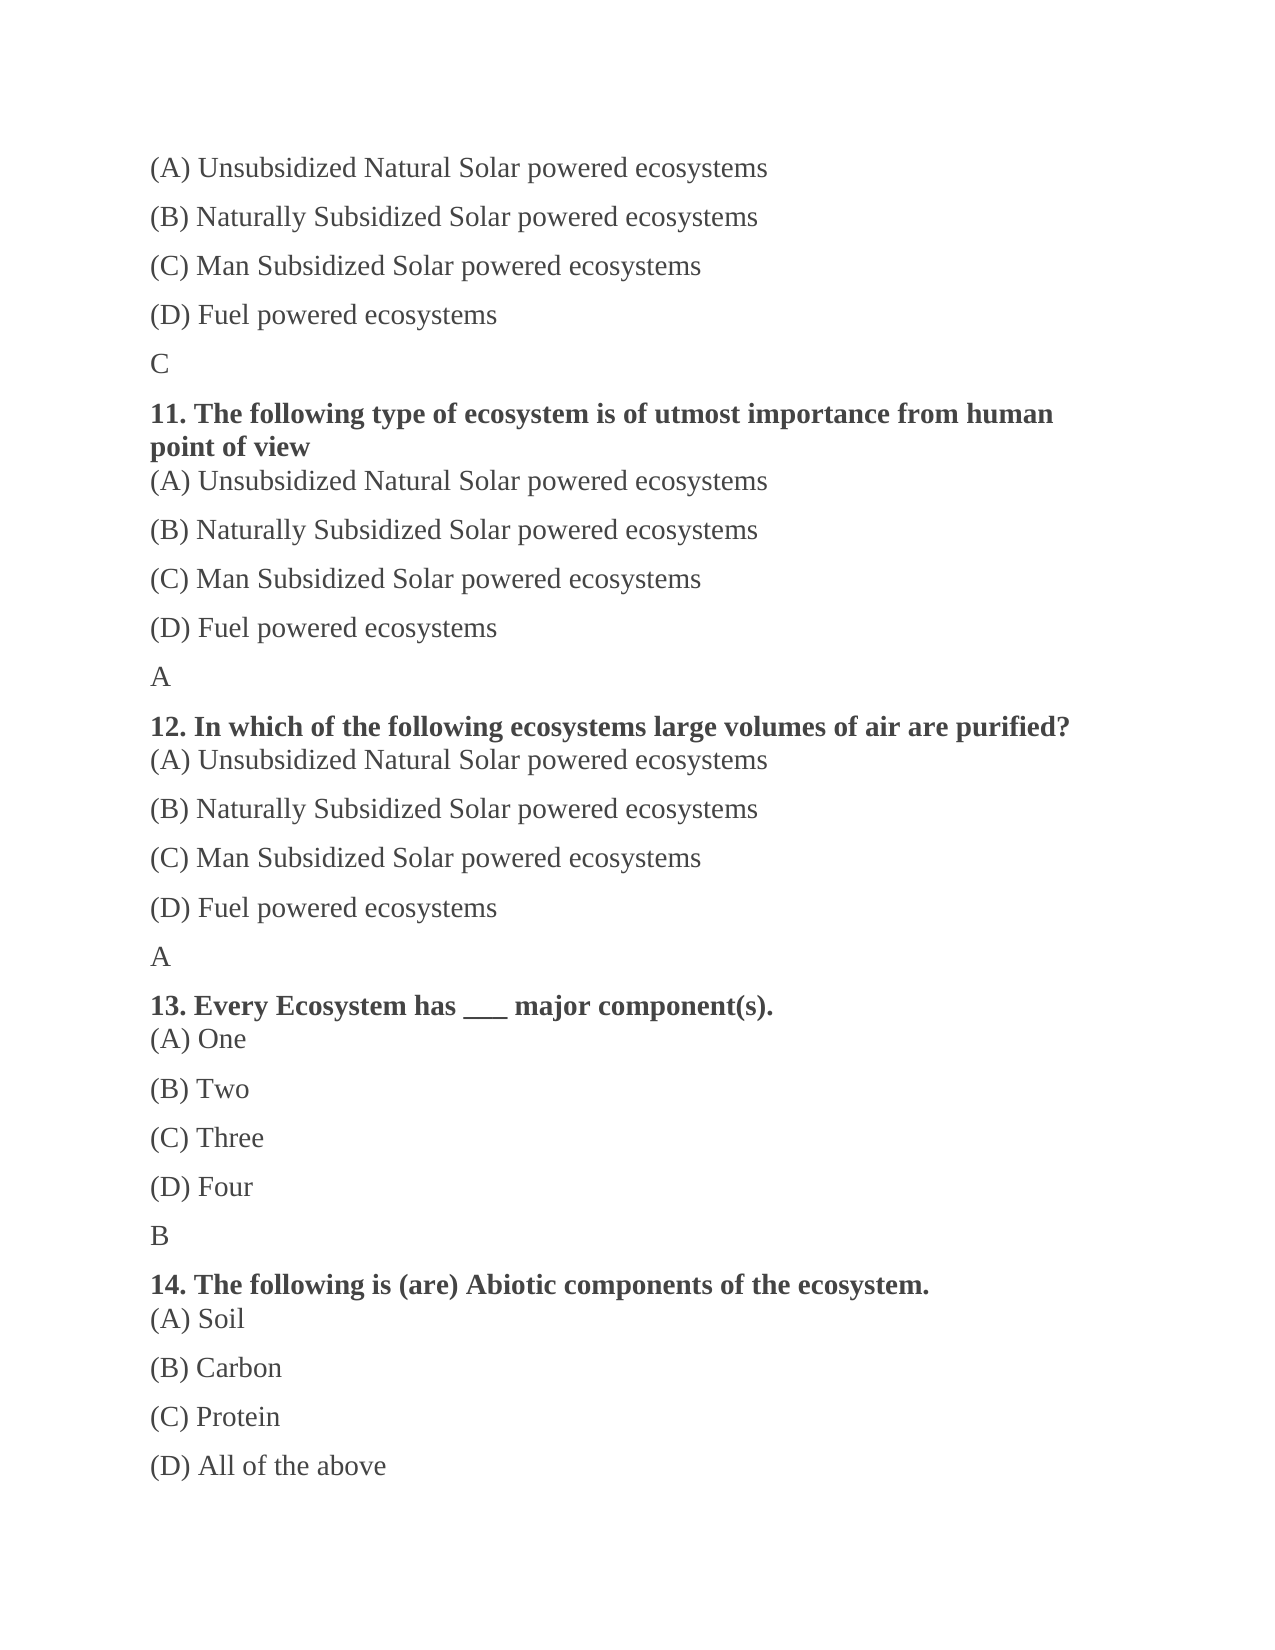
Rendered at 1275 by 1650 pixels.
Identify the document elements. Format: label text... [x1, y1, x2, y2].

text A [150, 659, 1125, 693]
text (A) Unsubsidized Natural Solar powered ecosystems [150, 463, 1125, 496]
text (C) Man Subsidized Solar powered ecosystems [150, 561, 1125, 595]
text (D) Fuel powered ecosystems [150, 610, 1125, 644]
text (D) Fuel powered ecosystems [150, 297, 1125, 331]
text 12. In which of the following ecosystems large volumes of air are purified? [150, 709, 1125, 742]
text (D) Four [150, 1169, 1125, 1203]
text (A) Unsubsidized Natural Solar powered ecosystems [150, 742, 1125, 776]
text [150, 248, 1125, 282]
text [150, 199, 1125, 233]
text 11. The following type of ecosystem is of utmost importance from human point of view [150, 396, 1125, 463]
text (D) All of the above [150, 1448, 1125, 1482]
text (A) One [150, 1022, 1125, 1055]
text (A) Soil [150, 1301, 1125, 1334]
text (B) Naturally Subsidized Solar powered ecosystems [150, 512, 1125, 546]
text (A) Unsubsidized Natural Solar powered ecosystems [150, 150, 1125, 183]
text 14. The following is (are) Abiotic components of the ecosystem. [150, 1267, 1125, 1301]
text (B) Naturally Subsidized Solar powered ecosystems [150, 791, 1125, 825]
text C [150, 347, 1125, 380]
text (C) Protein [150, 1399, 1125, 1433]
text (B) Two [150, 1071, 1125, 1104]
text 13. Every Ecosystem has ___ major component(s). [150, 988, 1125, 1022]
text (C) Man Subsidized Solar powered ecosystems [150, 841, 1125, 874]
text A [150, 939, 1125, 972]
text B [150, 1218, 1125, 1252]
text (D) Fuel powered ecosystems [150, 890, 1125, 923]
text (C) Three [150, 1120, 1125, 1153]
text (B) Carbon [150, 1350, 1125, 1384]
